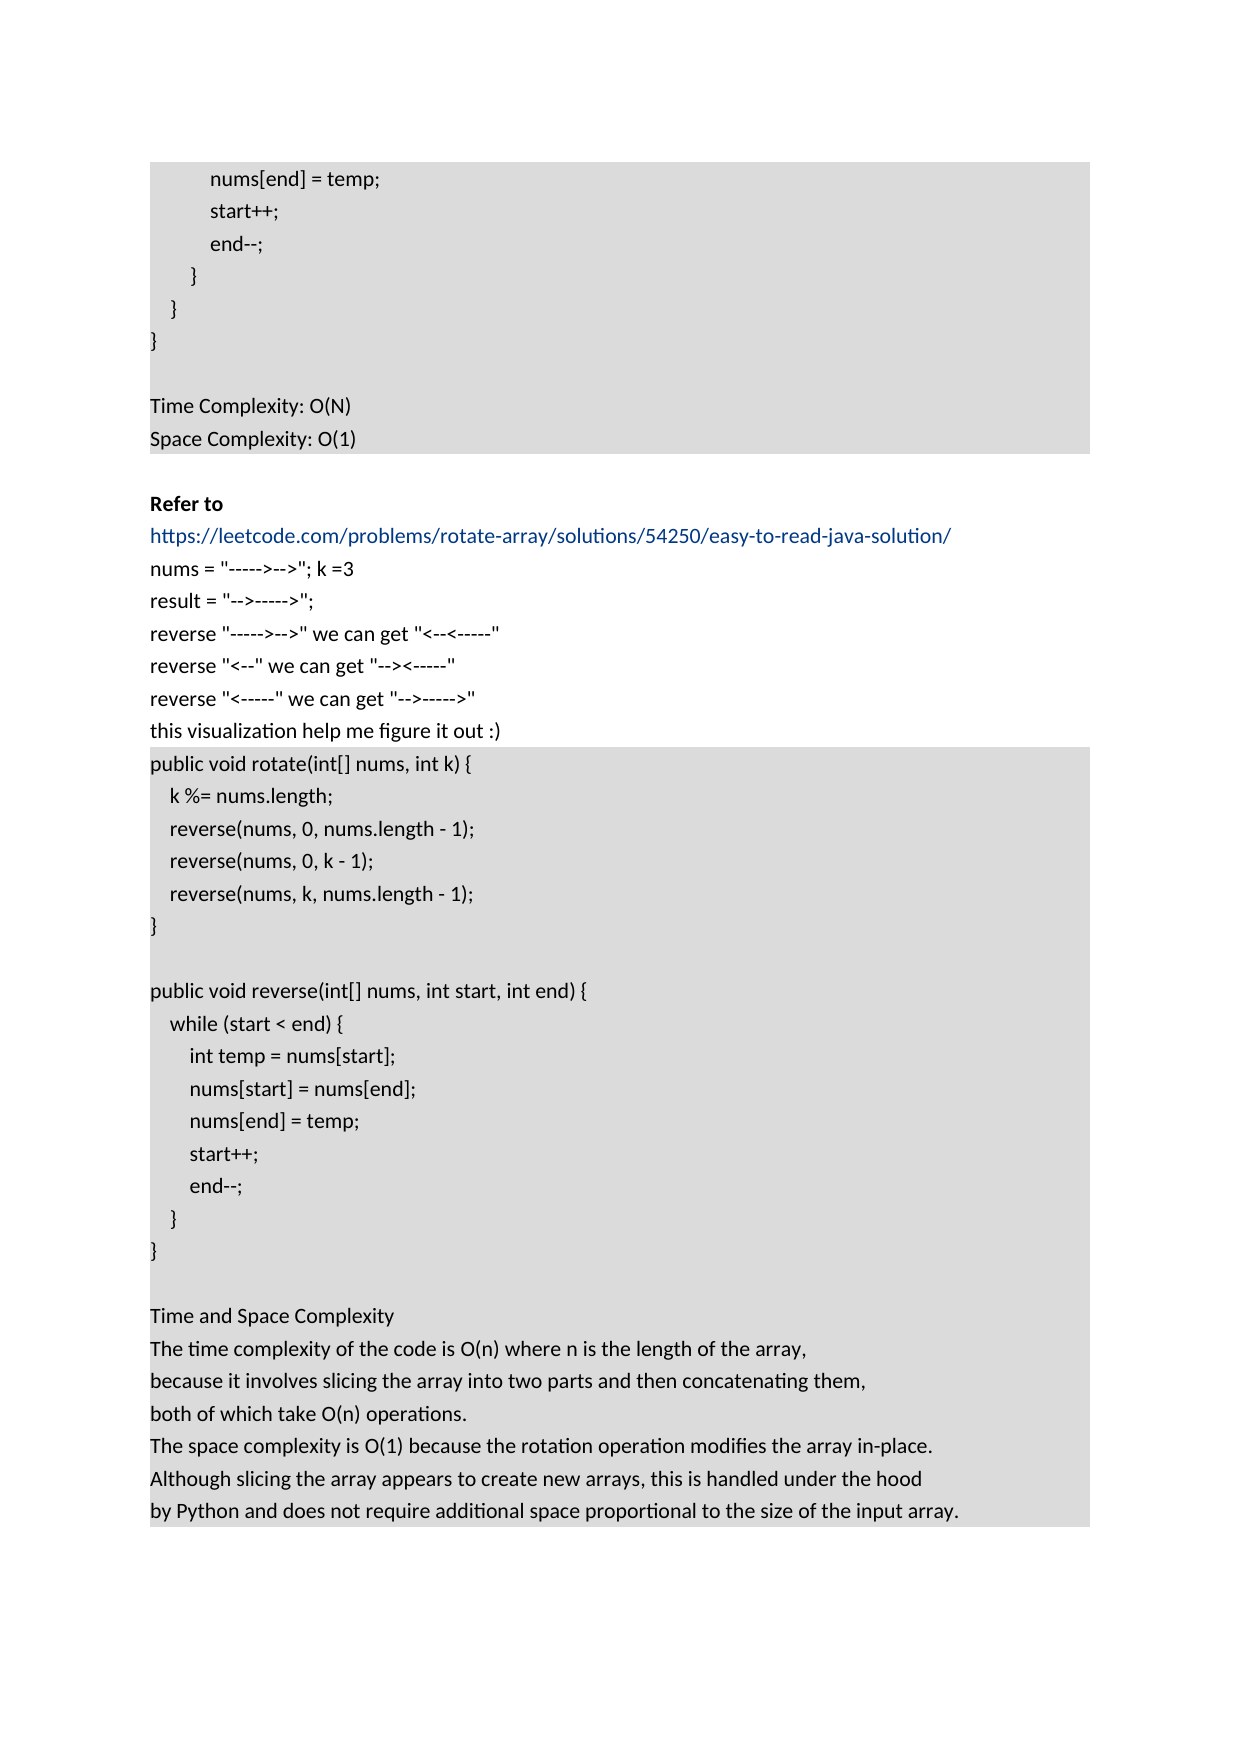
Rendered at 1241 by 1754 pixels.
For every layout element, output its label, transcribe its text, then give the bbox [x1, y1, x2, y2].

text while (start < end) { [150, 1007, 1090, 1039]
text Space Complexity: O(1) [150, 422, 1090, 454]
text Although slicing the array appears to create new arrays, this is handled under the hood [150, 1462, 1090, 1494]
text start++; [150, 194, 1090, 227]
text https://leetcode.com/problems/rotate-array/solutions/54250/easy-to-read-java-solution/ [150, 519, 1090, 552]
text reverse(nums, 0, k - 1); [150, 844, 1090, 877]
text reverse(nums, k, nums.length - 1); [150, 877, 1090, 909]
text nums[end] = temp; [150, 162, 1090, 194]
text k %= nums.length; [150, 779, 1090, 812]
text reverse "<--" we can get "--><-----" [150, 649, 1090, 682]
text by Python and does not require additional space proportional to the size of the input array. [150, 1494, 1090, 1527]
text public void rotate(int[] nums, int k) { [150, 747, 1090, 779]
text start++; [150, 1137, 1090, 1169]
text reverse "<-----" we can get "-->----->" [150, 682, 1090, 714]
text reverse "----->-->" we can get "<--<-----" [150, 617, 1090, 649]
text end--; [150, 1169, 1090, 1202]
text } [150, 292, 1090, 324]
text this visualization help me figure it out :) [150, 714, 1090, 747]
text because it involves slicing the array into two parts and then concatenating them, [150, 1364, 1090, 1397]
text Refer to [150, 487, 1090, 519]
text } [150, 909, 1090, 942]
text Time Complexity: O(N) [150, 389, 1090, 422]
text public void reverse(int[] nums, int start, int end) { [150, 974, 1090, 1007]
text nums[start] = nums[end]; [150, 1072, 1090, 1104]
text } [150, 1202, 1090, 1234]
text Time and Space Complexity [150, 1299, 1090, 1332]
text } [150, 324, 1090, 357]
text } [150, 259, 1090, 292]
text nums = "----->-->"; k =3 [150, 552, 1090, 584]
text result = "-->----->"; [150, 584, 1090, 617]
text The time complexity of the code is O(n) where n is the length of the array, [150, 1332, 1090, 1364]
text nums[end] = temp; [150, 1104, 1090, 1137]
text The space complexity is O(1) because the rotation operation modifies the array in-place. [150, 1429, 1090, 1462]
text reverse(nums, 0, nums.length - 1); [150, 812, 1090, 844]
text int temp = nums[start]; [150, 1039, 1090, 1072]
text both of which take O(n) operations. [150, 1397, 1090, 1429]
text } [150, 1234, 1090, 1267]
text end--; [150, 227, 1090, 259]
